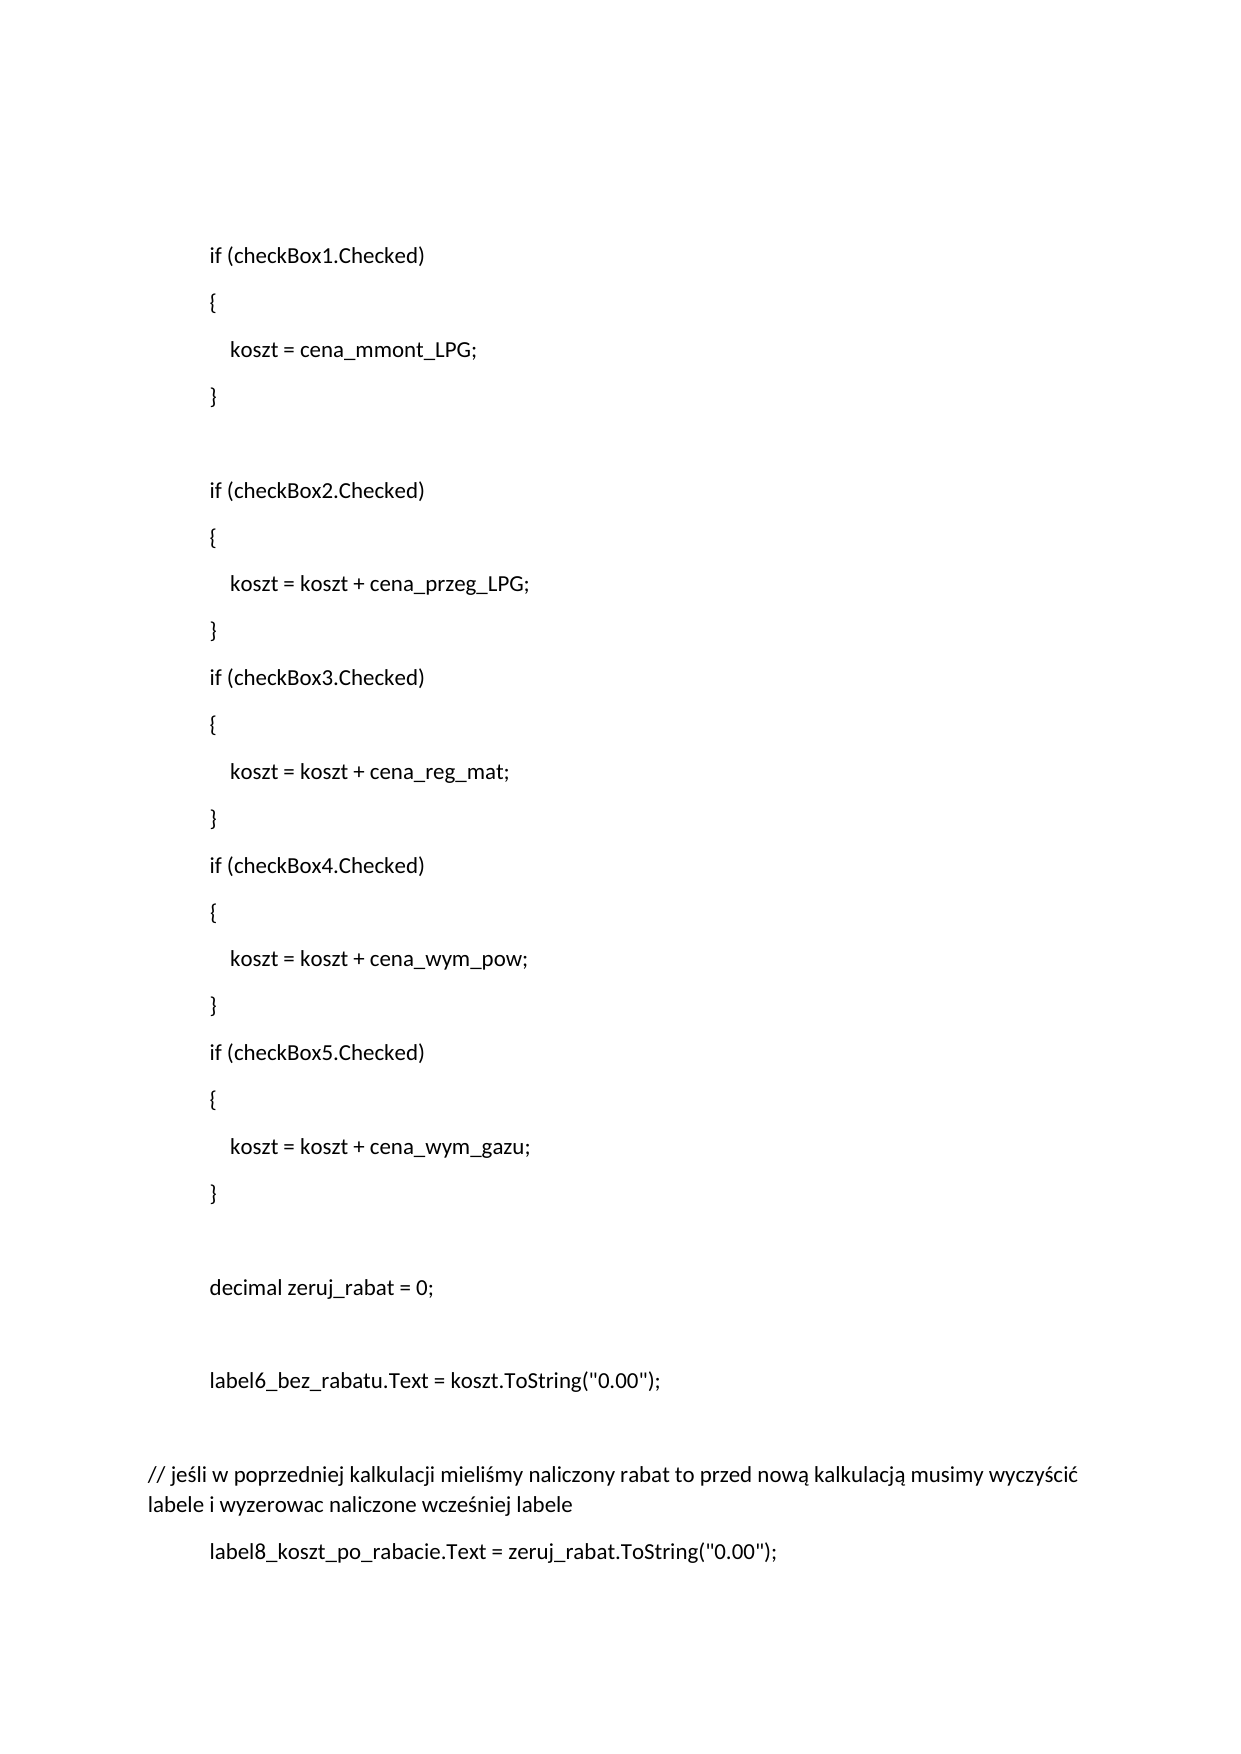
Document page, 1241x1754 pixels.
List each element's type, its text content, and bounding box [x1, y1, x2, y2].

text { [148, 1085, 1093, 1113]
text koszt = koszt + cena_wym_gazu; [148, 1132, 1093, 1160]
text decimal zeruj_rabat = 0; [148, 1273, 1093, 1301]
text } [148, 804, 1093, 832]
text if (checkBox3.Checked) [148, 663, 1093, 691]
text koszt = cena_mmont_LPG; [148, 335, 1093, 363]
text if (checkBox4.Checked) [148, 851, 1093, 879]
text label8_koszt_po_rabacie.Text = zeruj_rabat.ToString("0.00"); [148, 1537, 1093, 1565]
text koszt = koszt + cena_przeg_LPG; [148, 569, 1093, 597]
text { [148, 898, 1093, 926]
text if (checkBox2.Checked) [148, 476, 1093, 504]
text // jeśli w poprzedniej kalkulacji mieliśmy naliczony rabat to przed nową kalkulacją musimy wyczyścić labele i wyzerowac naliczone wcześniej labele [148, 1460, 1093, 1518]
text koszt = koszt + cena_wym_pow; [148, 944, 1093, 972]
text if (checkBox1.Checked) [148, 241, 1093, 269]
text } [148, 991, 1093, 1019]
text koszt = koszt + cena_reg_mat; [148, 757, 1093, 785]
text { [148, 523, 1093, 551]
text } [148, 382, 1093, 410]
text if (checkBox5.Checked) [148, 1038, 1093, 1066]
text } [148, 616, 1093, 644]
text { [148, 288, 1093, 316]
text } [148, 1179, 1093, 1207]
text label6_bez_rabatu.Text = koszt.ToString("0.00"); [148, 1366, 1093, 1394]
text { [148, 710, 1093, 738]
